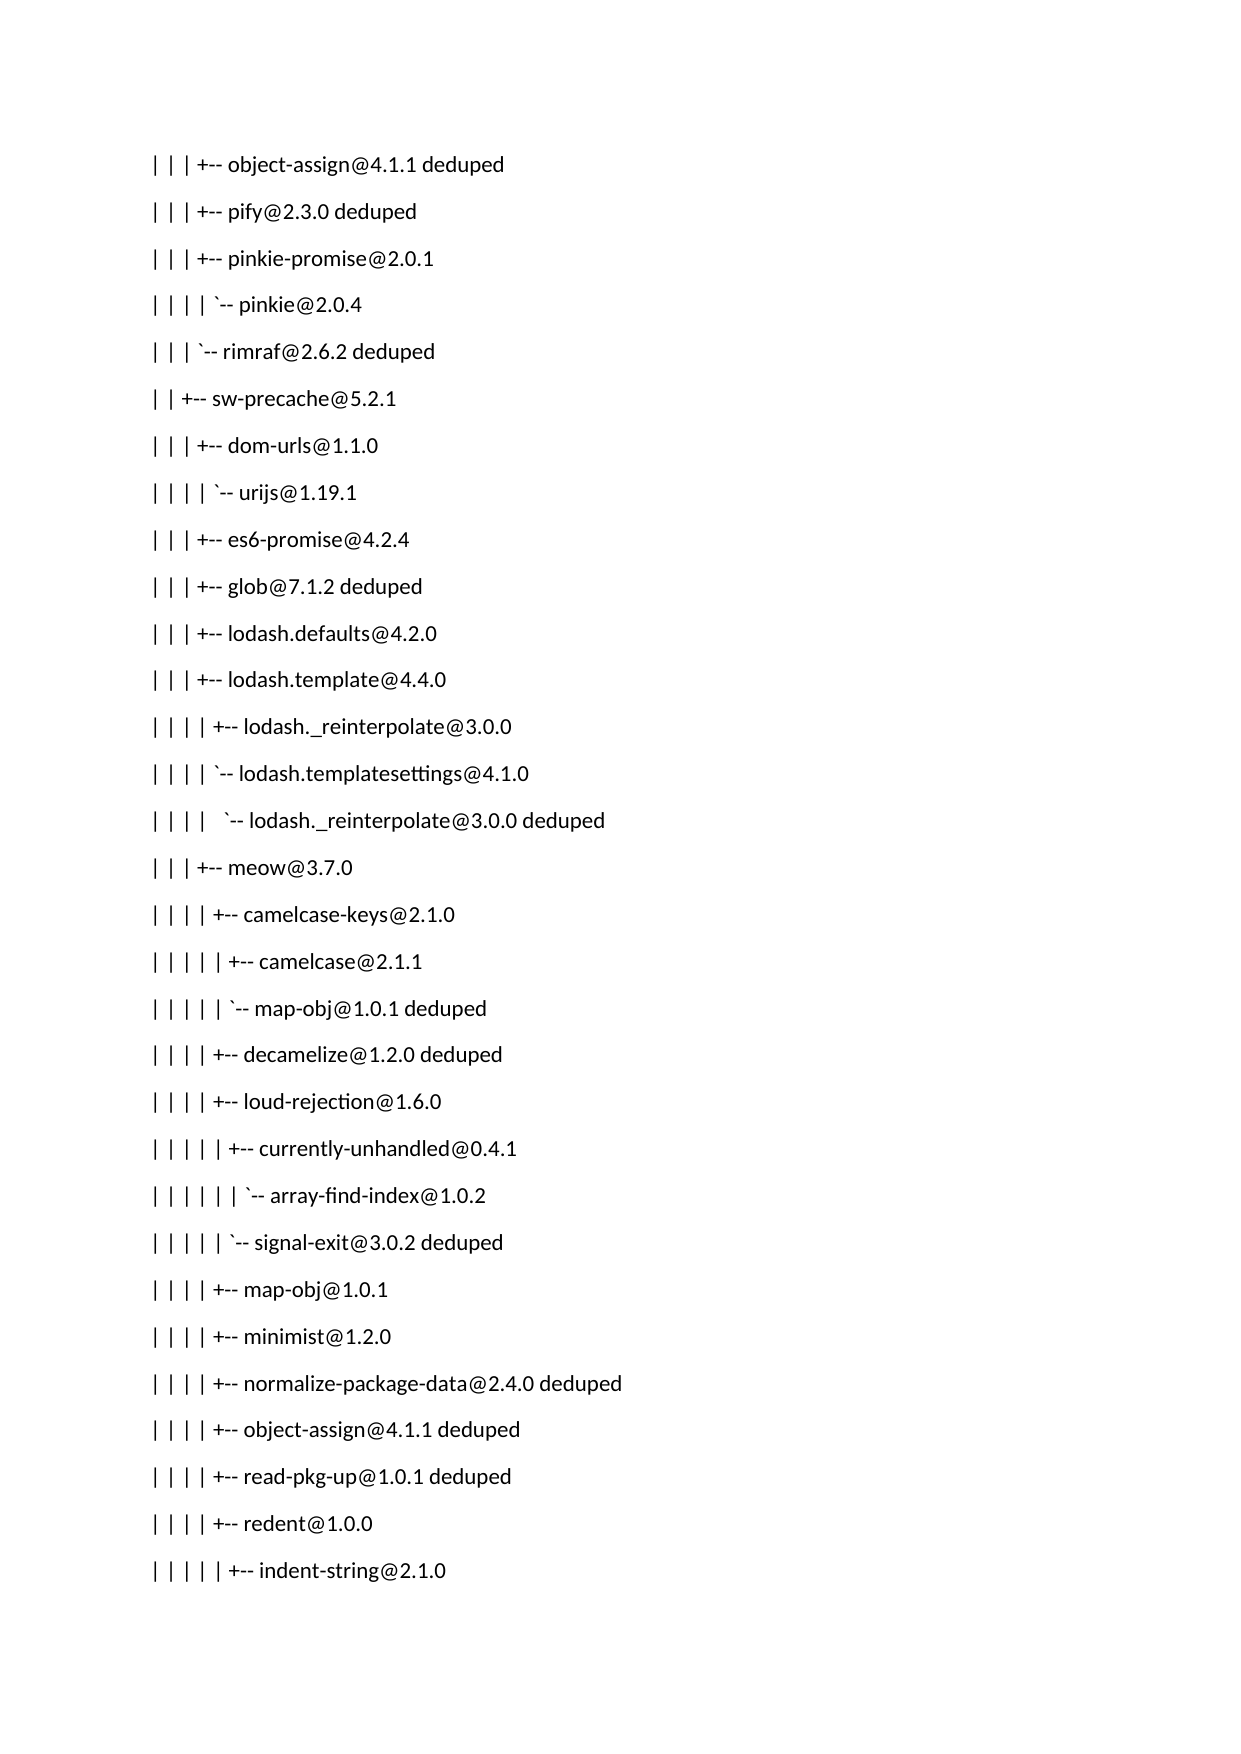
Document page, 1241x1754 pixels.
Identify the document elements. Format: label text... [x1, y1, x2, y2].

text | | | | `-- pinkie@2.0.4 [150, 291, 1090, 319]
text | | | | +-- map-obj@1.0.1 [150, 1275, 1090, 1303]
text | | | +-- meow@3.7.0 [150, 853, 1090, 881]
text | | | +-- glob@7.1.2 deduped [150, 572, 1090, 600]
text | | | +-- pinkie-promise@2.0.1 [150, 244, 1090, 272]
text | | | | | +-- currently-unhandled@0.4.1 [150, 1134, 1090, 1162]
text | | | | `-- urijs@1.19.1 [150, 478, 1090, 506]
text | | | | +-- read-pkg-up@1.0.1 deduped [150, 1462, 1090, 1491]
text | | | | `-- lodash._reinterpolate@3.0.0 deduped [150, 806, 1090, 834]
text | | | | | `-- signal-exit@3.0.2 deduped [150, 1228, 1090, 1256]
text | | | | +-- redent@1.0.0 [150, 1509, 1090, 1537]
text | | | | +-- decamelize@1.2.0 deduped [150, 1041, 1090, 1069]
text | | | | | +-- indent-string@2.1.0 [150, 1556, 1090, 1584]
text | | | | +-- object-assign@4.1.1 deduped [150, 1416, 1090, 1444]
text | | | +-- es6-promise@4.2.4 [150, 525, 1090, 553]
text | | | | | +-- camelcase@2.1.1 [150, 947, 1090, 975]
text | | | +-- dom-urls@1.1.0 [150, 431, 1090, 459]
text | | | | +-- normalize-package-data@2.4.0 deduped [150, 1369, 1090, 1397]
text | | | | +-- minimist@1.2.0 [150, 1322, 1090, 1350]
text | | | +-- lodash.defaults@4.2.0 [150, 619, 1090, 647]
text | | | | | | `-- array-find-index@1.0.2 [150, 1181, 1090, 1209]
text | | | | +-- loud-rejection@1.6.0 [150, 1087, 1090, 1116]
text | | | +-- object-assign@4.1.1 deduped [150, 150, 1090, 178]
text | | | | +-- lodash._reinterpolate@3.0.0 [150, 712, 1090, 741]
text | | | +-- lodash.template@4.4.0 [150, 666, 1090, 694]
text | | | `-- rimraf@2.6.2 deduped [150, 337, 1090, 366]
text | | | +-- pify@2.3.0 deduped [150, 197, 1090, 225]
text | | | | | `-- map-obj@1.0.1 deduped [150, 994, 1090, 1022]
text | | | | +-- camelcase-keys@2.1.0 [150, 900, 1090, 928]
text | | | | `-- lodash.templatesettings@4.1.0 [150, 759, 1090, 787]
text | | +-- sw-precache@5.2.1 [150, 384, 1090, 412]
